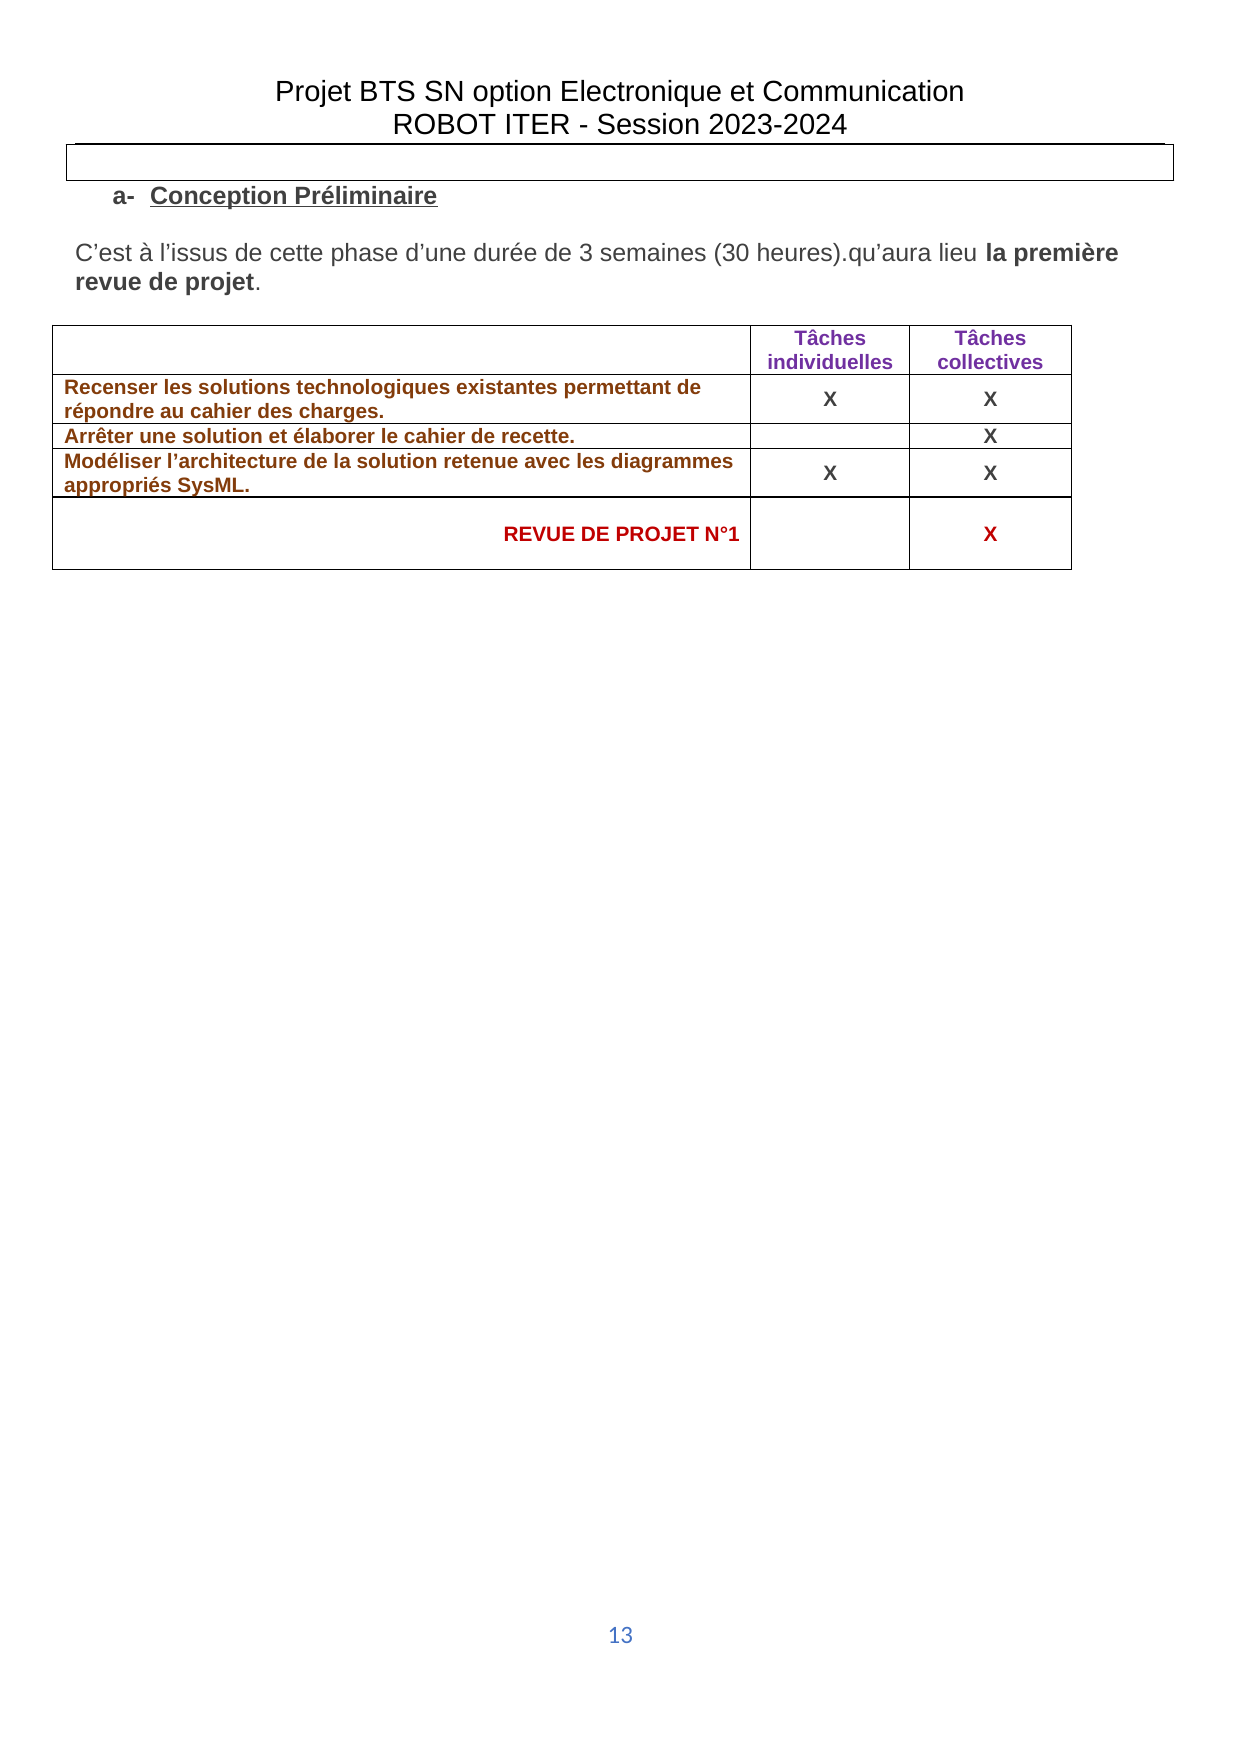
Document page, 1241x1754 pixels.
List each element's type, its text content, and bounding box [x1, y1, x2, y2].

table_header Tâches individuelles [751, 326, 909, 373]
list Conception Préliminaire [112, 181, 1165, 209]
text C’est à l’issus de cette phase d’une durée de 3 semaines (30 heures).qu’aura lieu la première revue de projet. [75, 238, 1165, 296]
table_cell X [751, 449, 909, 496]
table_cell REVUE DE PROJET N°1 [53, 498, 750, 569]
table_cell X [910, 375, 1071, 422]
table_cell X [910, 449, 1071, 496]
table_header [53, 326, 750, 373]
table_cell Recenser les solutions technologiques existantes permettant de répondre au cahier des charges. [53, 375, 750, 422]
table_cell X [910, 424, 1071, 447]
table_cell Arrêter une solution et élaborer le cahier de recette. [53, 424, 750, 447]
table_header Tâches collectives [910, 326, 1071, 373]
table_cell X [910, 498, 1071, 569]
table_cell [751, 424, 909, 447]
table_cell X [751, 375, 909, 422]
table_cell [751, 498, 909, 569]
table_cell Modéliser l’architecture de la solution retenue avec les diagrammes appropriés SysML. [53, 449, 750, 496]
